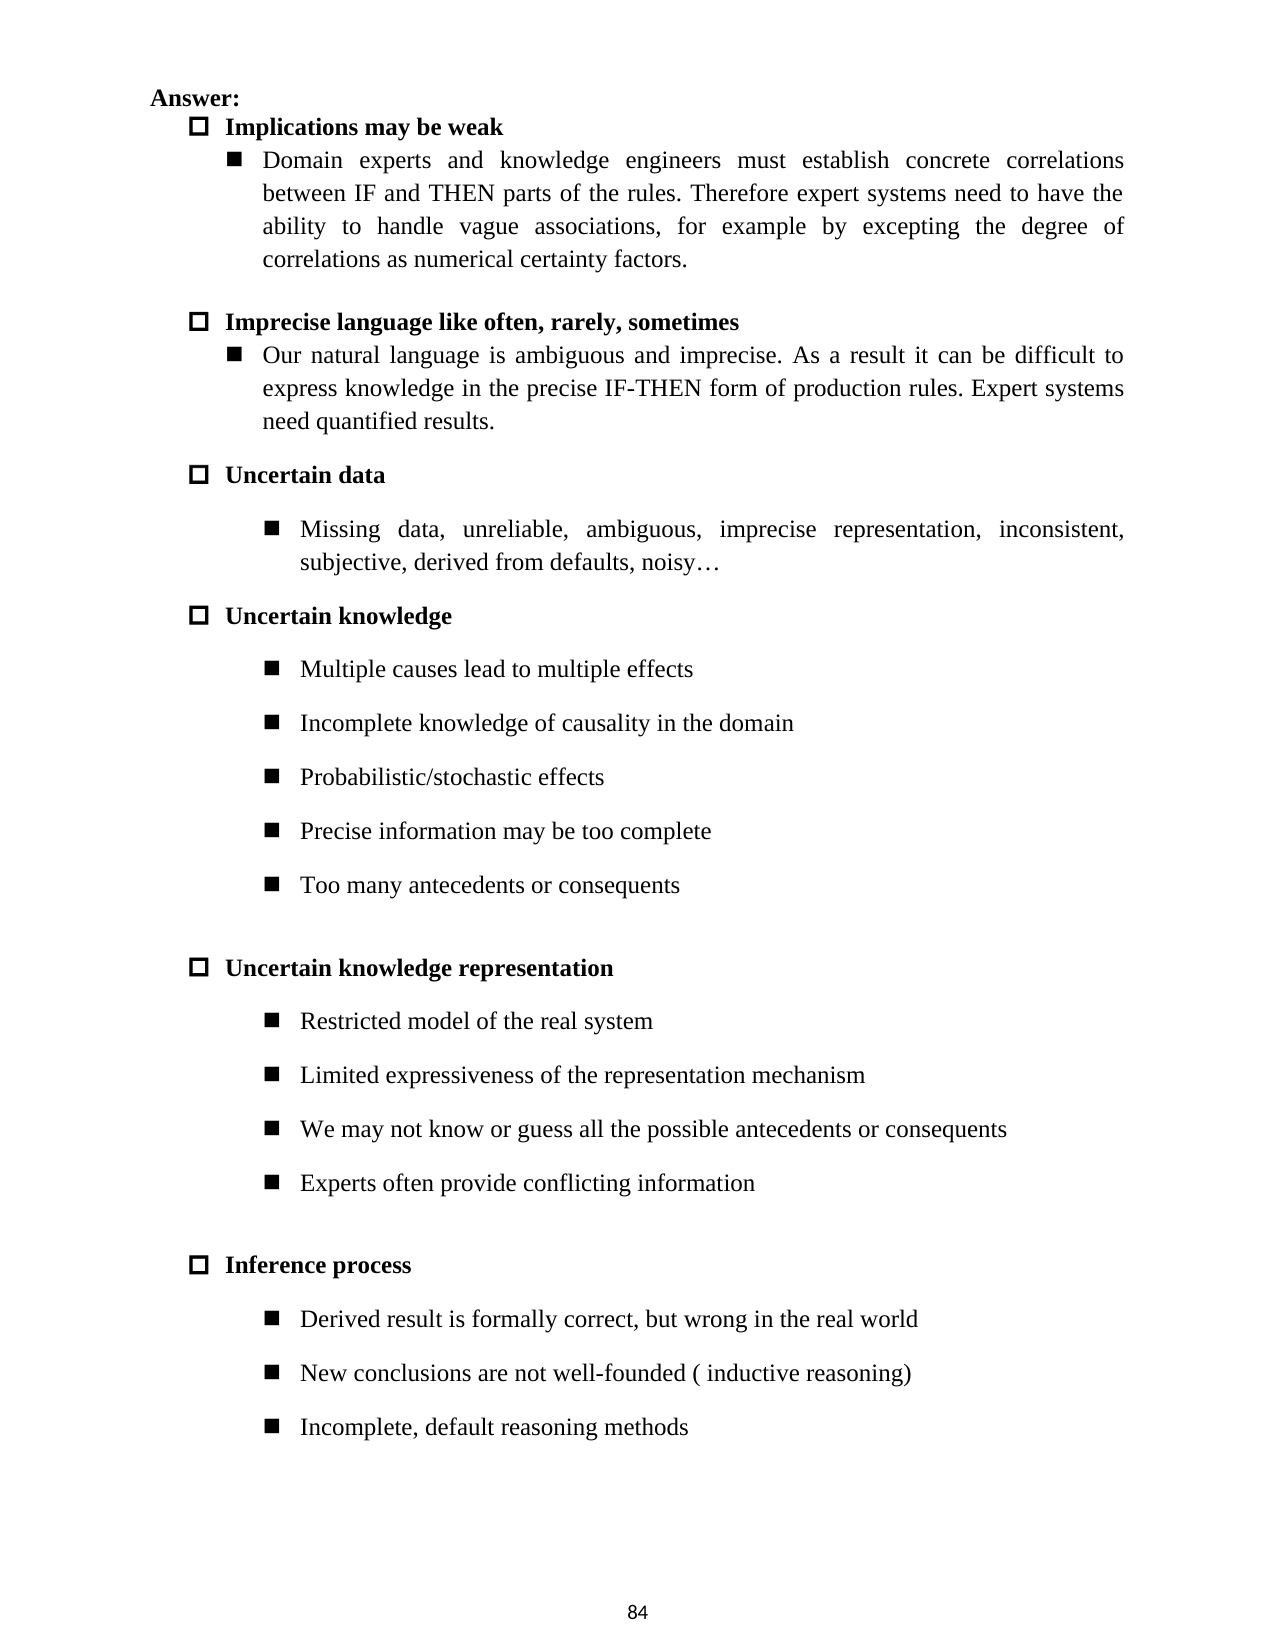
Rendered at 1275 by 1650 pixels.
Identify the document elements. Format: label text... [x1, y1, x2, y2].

list Derived result is formally correct, but wrong in the real world [262, 1304, 1125, 1333]
text Answer: [150, 83, 1125, 112]
list Uncertain data [187, 460, 1125, 489]
list We may not know or guess all the possible antecedents or consequents [262, 1114, 1125, 1143]
list Missing data, unreliable, ambiguous, imprecise representation, inconsistent, subjective, derived from defaults, noisy… [262, 514, 1125, 576]
list Too many antecedents or consequents [262, 870, 1125, 899]
list Restricted model of the real system [262, 1006, 1125, 1035]
list Imprecise language like often, rarely, sometimes [187, 307, 1125, 336]
list New conclusions are not well-founded ( inductive reasoning) [262, 1358, 1125, 1387]
list Domain experts and knowledge engineers must establish concrete correlations between IF and THEN parts of the rules. Therefore expert systems need to have the ability to handle vague associations, for example by excepting the degree of correlations as numerical certainty factors. [225, 145, 1125, 273]
list Uncertain knowledge representation [187, 953, 1125, 981]
list Uncertain knowledge [187, 601, 1125, 629]
list Experts often provide conflicting information [262, 1168, 1125, 1197]
list Inference process [187, 1251, 1125, 1279]
list Incomplete, default reasoning methods [262, 1412, 1125, 1441]
list Precise information may be too complete [262, 816, 1125, 845]
list Multiple causes lead to multiple effects [262, 654, 1125, 683]
list Incomplete knowledge of causality in the domain [262, 708, 1125, 737]
list Probabilistic/stochastic effects [262, 762, 1125, 791]
list Limited expressiveness of the representation mechanism [262, 1060, 1125, 1089]
list Our natural language is ambiguous and imprecise. As a result it can be difficult to express knowledge in the precise IF-THEN form of production rules. Expert systems need quantified results. [225, 340, 1125, 435]
list Implications may be weak [187, 112, 1125, 141]
